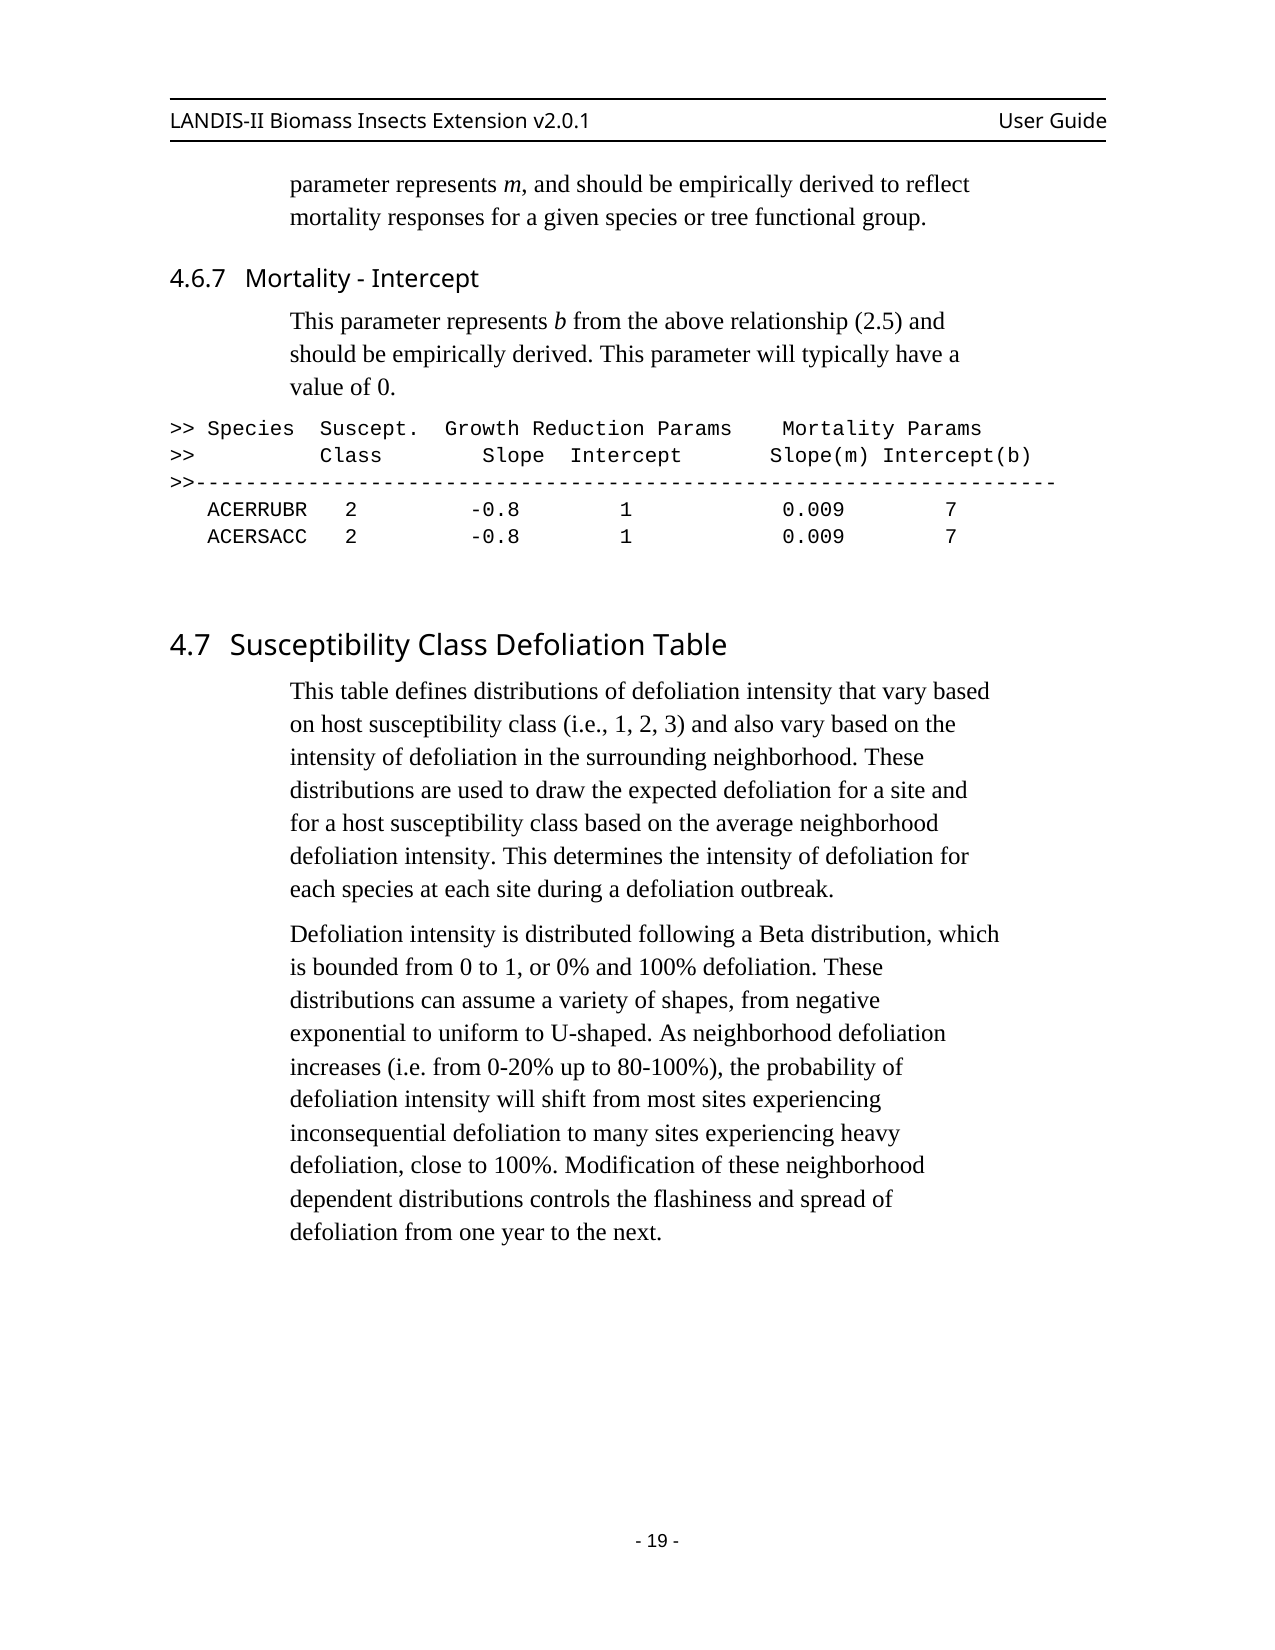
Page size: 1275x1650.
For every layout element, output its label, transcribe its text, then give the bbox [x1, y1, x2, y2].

text Defoliation intensity is distributed following a Beta distribution, which is bounded from 0 to 1, or 0% and 100% defoliation. These distributions can assume a variety of shapes, from negative exponential to uniform to U-shaped. As neighborhood defoliation increases (i.e. from 0-20% up to 80-100%), the probability of defoliation intensity will shift from most sites experiencing inconsequential defoliation to many sites experiencing heavy defoliation, close to 100%. Modification of these neighborhood dependent distributions controls the flashiness and spread of defoliation from one year to the next. [289, 919, 1001, 1245]
subtitle Mortality - Intercept [169, 261, 1106, 294]
subtitle Susceptibility Class Defoliation Table [169, 624, 1106, 664]
text >> Species Suscept. Growth Reduction Params Mortality Params >> Class Slope Intercept Slope(m) Intercept(b) >>--------------------------------------------------------------------- ACERRUBR 2 -0.8 1 0.009 7 ACERSACC 2 -0.8 1 0.009 7 [169, 417, 1069, 550]
text This table defines distributions of defoliation intensity that vary based on host susceptibility class (i.e., 1, 2, 3) and also vary based on the intensity of defoliation in the surrounding neighborhood. These distributions are used to draw the expected defoliation for a site and for a host susceptibility class based on the average neighborhood defoliation intensity. This determines the intensity of defoliation for each species at each site during a defoliation outbreak. [289, 676, 1001, 903]
text This parameter represents b from the above relationship (2.5) and should be empirically derived. This parameter will typically have a value of 0. [289, 306, 1001, 401]
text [289, 169, 1001, 231]
